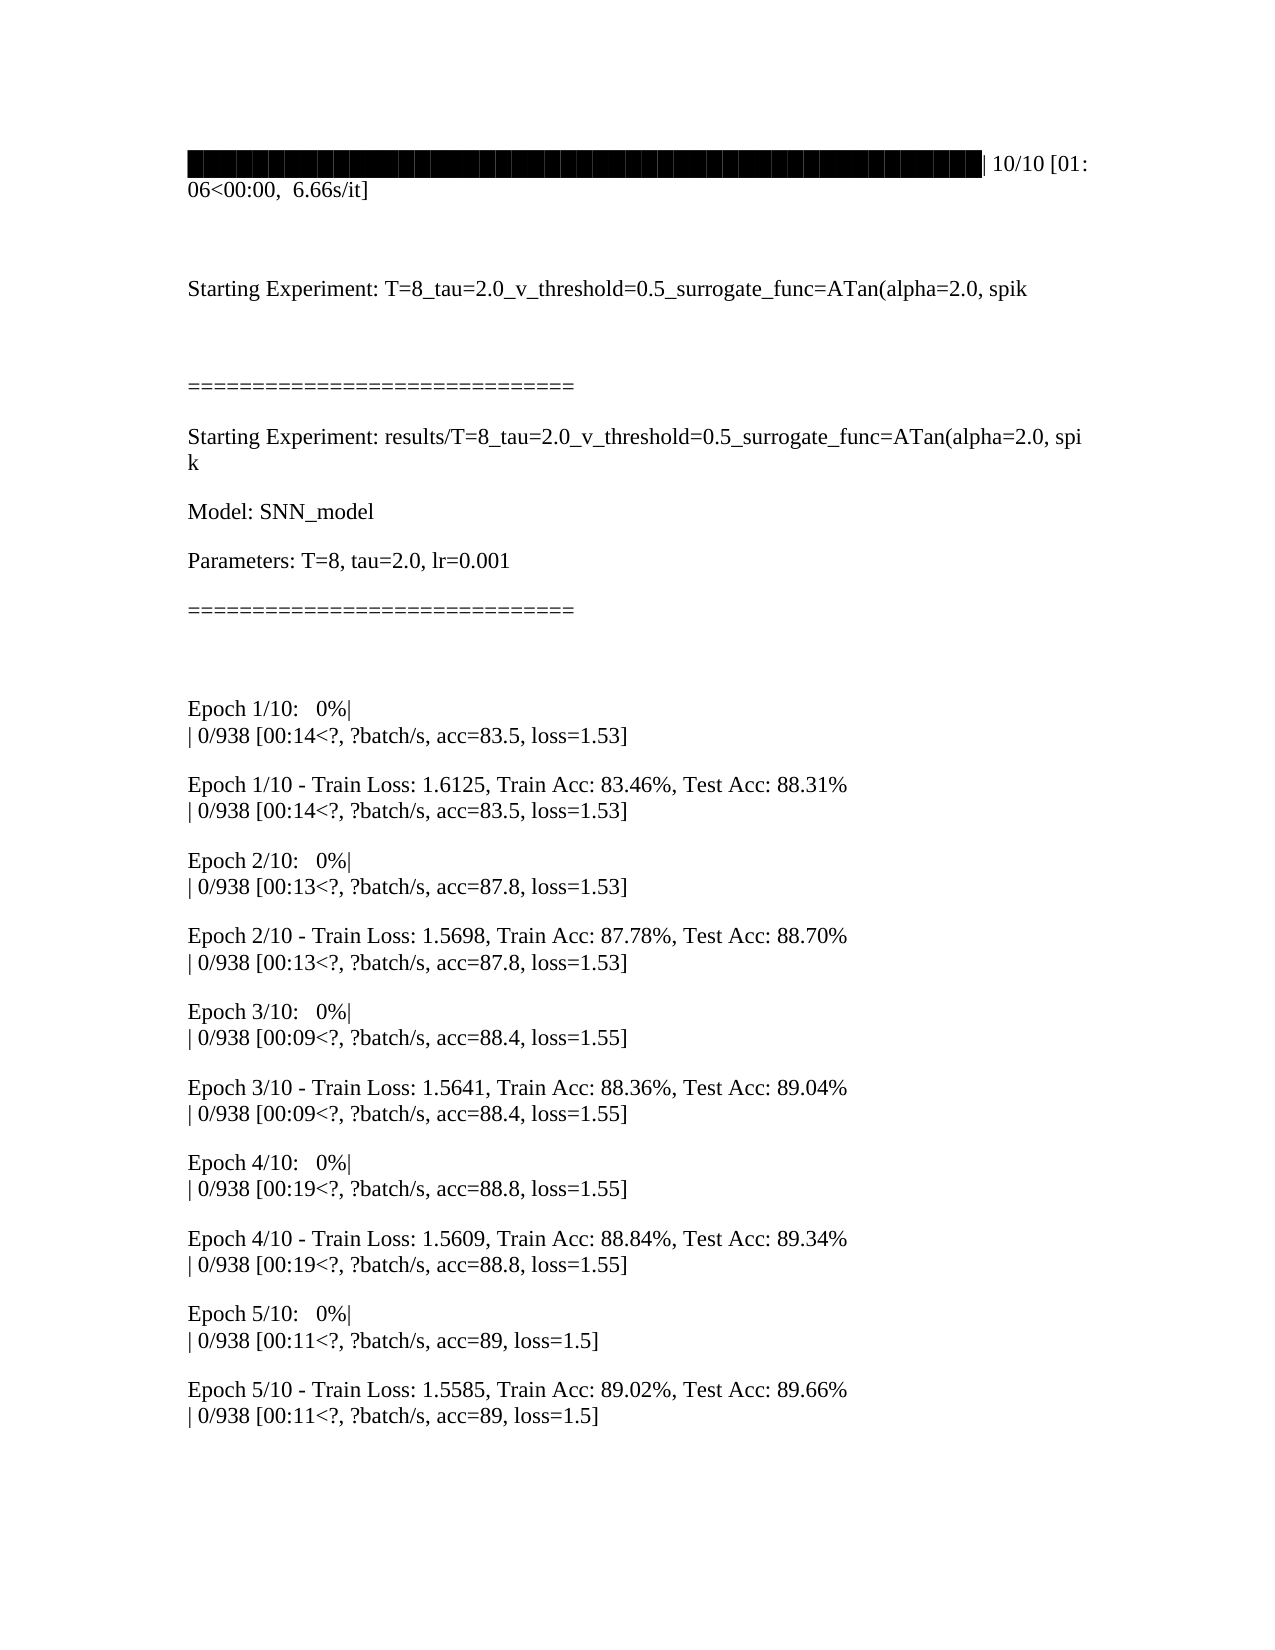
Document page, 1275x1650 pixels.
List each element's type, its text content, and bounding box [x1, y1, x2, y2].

text Epoch 3/10 - Train Loss: 1.5641, Train Acc: 88.36%, Test Acc: 89.04% | 0/938 [00:09<?, ?batch/s, acc=88.4, loss=1.55] [187, 1073, 1087, 1126]
text Epoch 1/10 - Train Loss: 1.6125, Train Acc: 83.46%, Test Acc: 88.31% | 0/938 [00:14<?, ?batch/s, acc=83.5, loss=1.53] [187, 771, 1087, 824]
text ============================== [187, 373, 1087, 400]
text Starting Experiment: results/T=8_tau=2.0_v_threshold=0.5_surrogate_func=ATan(alpha=2.0, spik [187, 423, 1087, 475]
text Model: SNN_model [187, 498, 1087, 525]
text Epoch 2/10: 0%| | 0/938 [00:13<?, ?batch/s, acc=87.8, loss=1.53] [187, 847, 1087, 899]
text Starting Experiment: T=8_tau=2.0_v_threshold=0.5_surrogate_func=ATan(alpha=2.0, spik [187, 275, 1087, 301]
text Epoch 4/10: 0%| | 0/938 [00:19<?, ?batch/s, acc=88.8, loss=1.55] [187, 1149, 1087, 1202]
text Epoch 3/10: 0%| | 0/938 [00:09<?, ?batch/s, acc=88.4, loss=1.55] [187, 998, 1087, 1051]
text Epoch 5/10 - Train Loss: 1.5585, Train Acc: 89.02%, Test Acc: 89.66% | 0/938 [00:11<?, ?batch/s, acc=89, loss=1.5] [187, 1376, 1087, 1429]
text Epoch 4/10 - Train Loss: 1.5609, Train Acc: 88.84%, Test Acc: 89.34% | 0/938 [00:19<?, ?batch/s, acc=88.8, loss=1.55] [187, 1225, 1087, 1277]
text Epoch 5/10: 0%| | 0/938 [00:11<?, ?batch/s, acc=89, loss=1.5] [187, 1300, 1087, 1353]
text Parameters: T=8, tau=2.0, lr=0.001 [187, 548, 1087, 574]
text Epoch 2/10 - Train Loss: 1.5698, Train Acc: 87.78%, Test Acc: 88.70% | 0/938 [00:13<?, ?batch/s, acc=87.8, loss=1.53] [187, 922, 1087, 975]
text Epoch 1/10: 0%| | 0/938 [00:14<?, ?batch/s, acc=83.5, loss=1.53] [187, 695, 1087, 748]
text ============================== [187, 597, 1087, 623]
